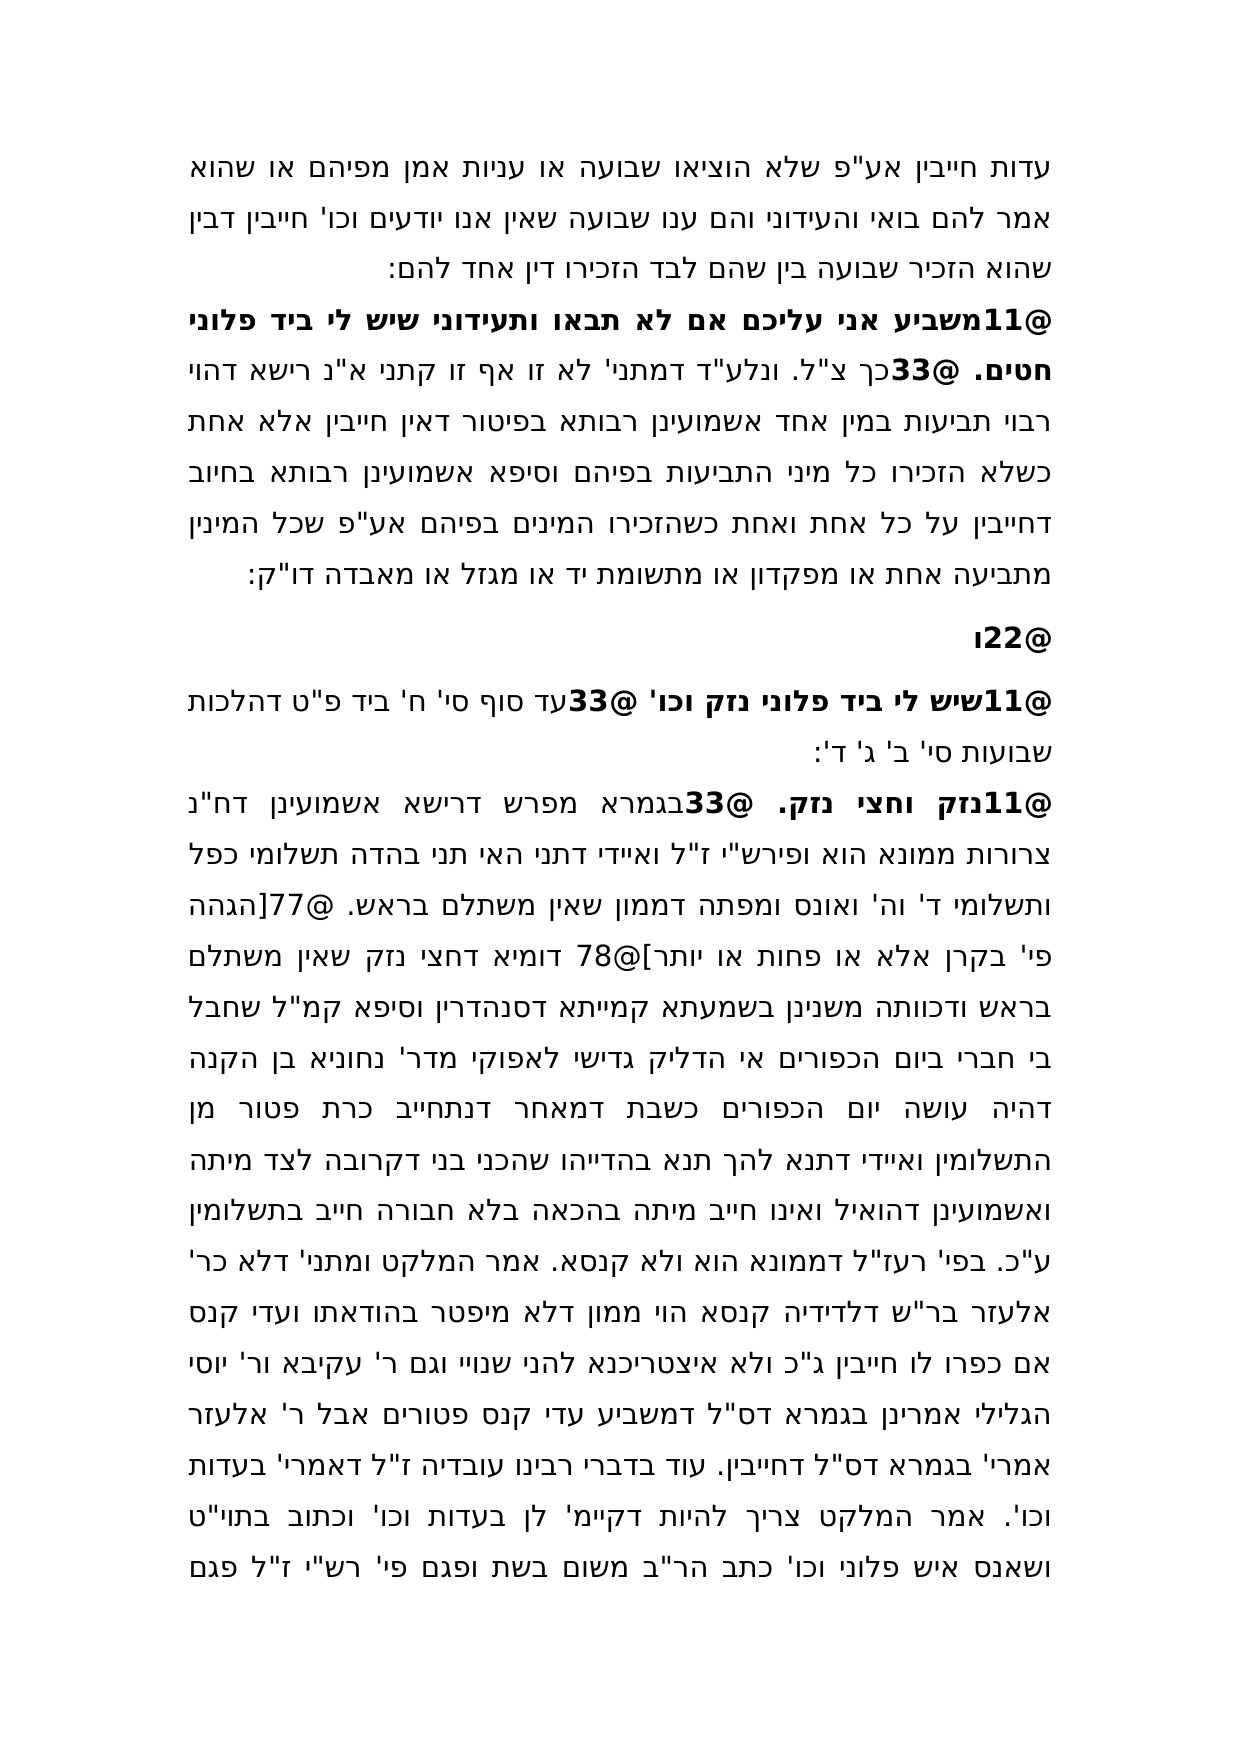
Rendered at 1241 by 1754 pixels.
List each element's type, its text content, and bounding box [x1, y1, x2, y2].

text @11משביע אני עליכם אם לא תבאו ותעידוני שיש לי ביד פלוני חטים. @33כך צ"ל. ונלע"ד דמתני' לא זו אף זו קתני א"נ רישא דהוי רבוי תביעות במין אחד אשמועינן רבותא בפיטור דאין חייבין אלא אחת כשלא הזכירו כל מיני התביעות בפיהם וסיפא אשמועינן רבותא בחיוב דחייבין על כל אחת ואחת כשהזכירו המינים בפיהם אע"פ שכל המינין מתביעה אחת או מפקדון או מתשומת יד או מגזל או מאבדה דו"ק: [187, 303, 1053, 591]
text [187, 786, 1053, 1584]
text @11שיש לי ביד פלוני נזק וכו' @33עד סוף סי' ח' ביד פ"ט דהלכות שבועות סי' ב' ג' ד': [187, 684, 1053, 769]
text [187, 150, 1053, 286]
subtitle @22ו [187, 621, 1053, 655]
